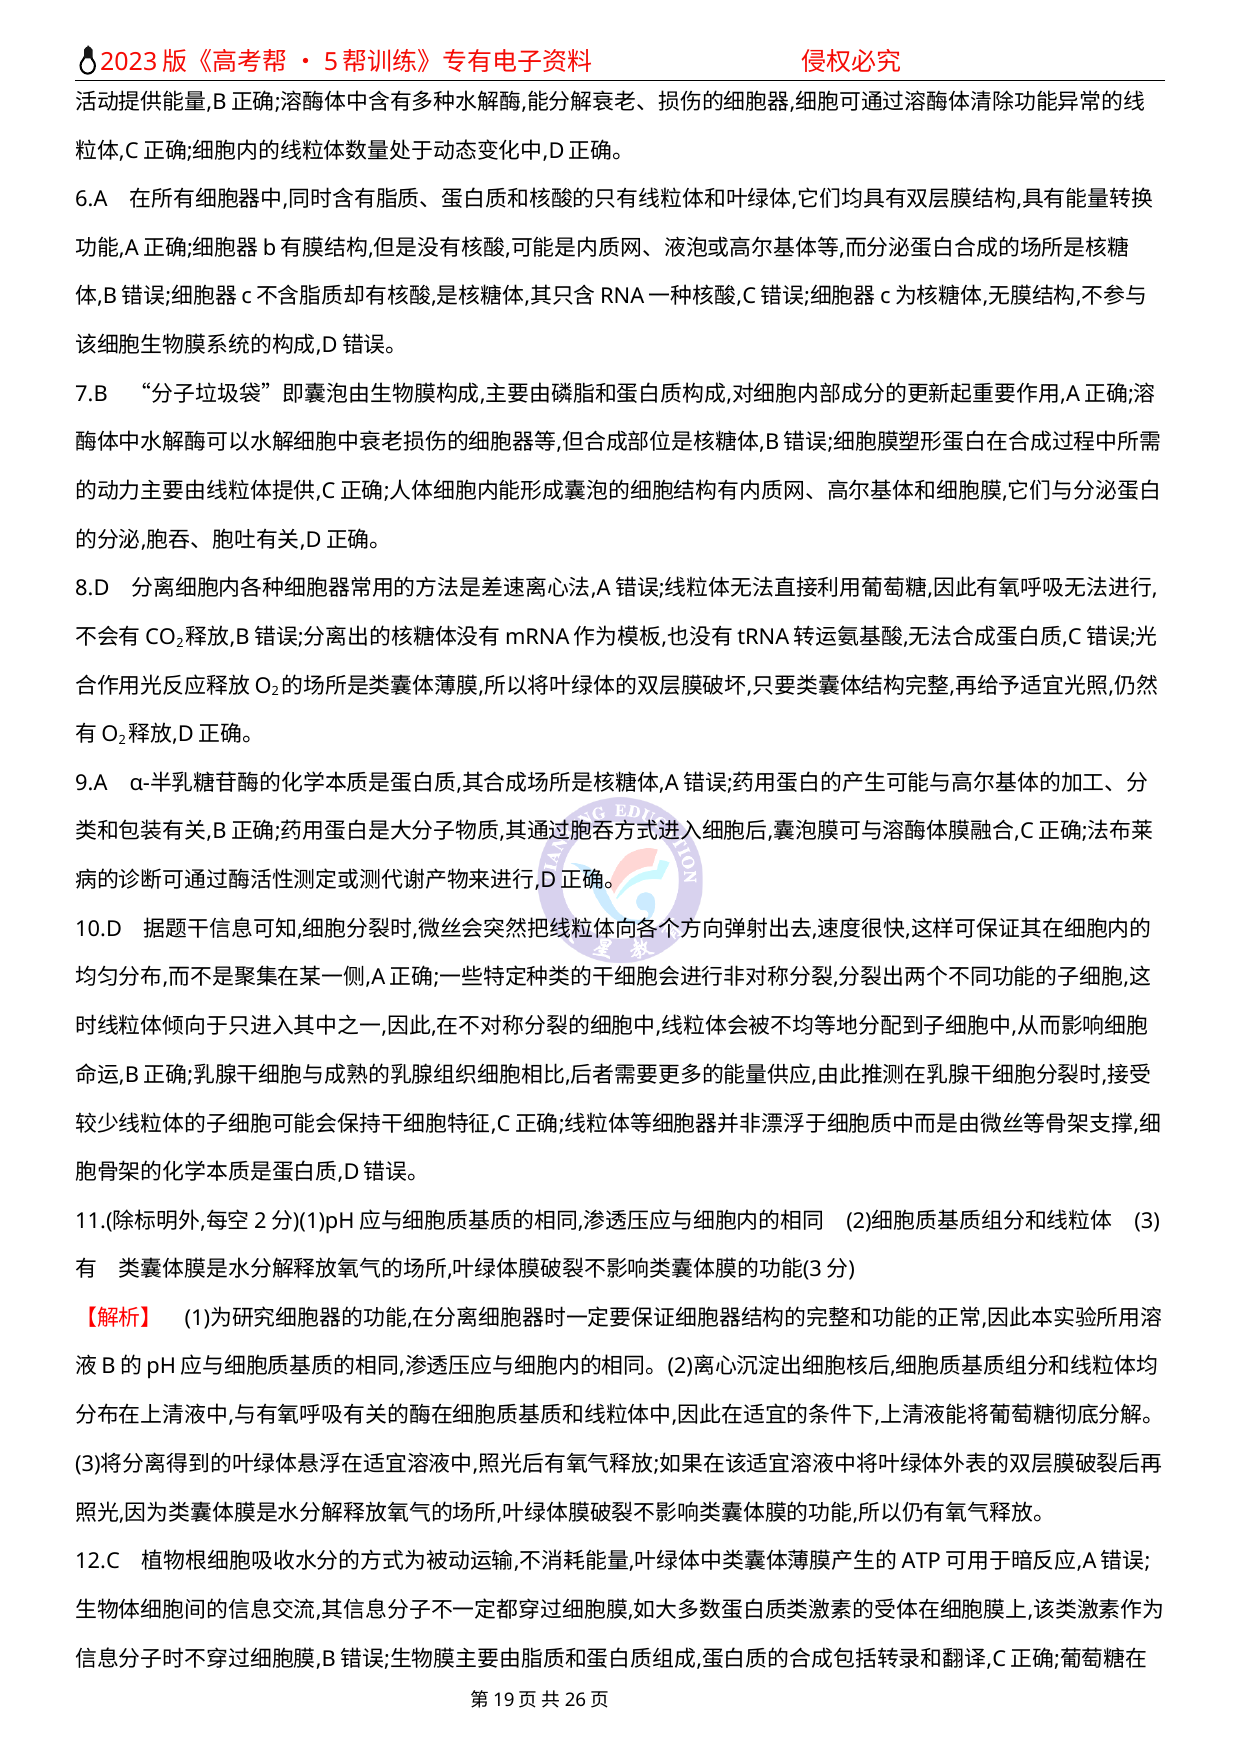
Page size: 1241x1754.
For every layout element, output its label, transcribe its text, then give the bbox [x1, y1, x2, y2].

text 9.A α-半乳糖苷酶的化学本质是蛋白质,其合成场所是核糖体,A错误;药用蛋白的产生可能与高尔基体的加工、分类和包装有关,B正确;药用蛋白是大分子物质,其通过胞吞方式进入细胞后,囊泡膜可与溶酶体膜融合,C正确;法布莱病的诊断可通过酶活性测定或测代谢产物来进行,D正确。 [75, 764, 1165, 894]
text 6.A 在所有细胞器中,同时含有脂质、蛋白质和核酸的只有线粒体和叶绿体,它们均具有双层膜结构,具有能量转换功能,A正确;细胞器b有膜结构,但是没有核酸,可能是内质网、液泡或高尔基体等,而分泌蛋白合成的场所是核糖体,B错误;细胞器c不含脂质却有核酸,是核糖体,其只含RNA一种核酸,C错误;细胞器c为核糖体,无膜结构,不参与该细胞生物膜系统的构成,D错误。 [75, 181, 1165, 359]
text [75, 1543, 1165, 1673]
text 10.D 据题干信息可知,细胞分裂时,微丝会突然把线粒体向各个方向弹射出去,速度很快,这样可保证其在细胞内的均匀分布,而不是聚集在某一侧,A正确;一些特定种类的干细胞会进行非对称分裂,分裂出两个不同功能的子细胞,这时线粒体倾向于只进入其中之一,因此,在不对称分裂的细胞中,线粒体会被不均等地分配到子细胞中,从而影响细胞命运,B正确;乳腺干细胞与成熟的乳腺组织细胞相比,后者需要更多的能量供应,由此推测在乳腺干细胞分裂时,接受较少线粒体的子细胞可能会保持干细胞特征,C正确;线粒体等细胞器并非漂浮于细胞质中而是由微丝等骨架支撑,细胞骨架的化学本质是蛋白质,D错误。 [75, 910, 1165, 1186]
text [75, 83, 1165, 165]
text 11.(除标明外,每空2分)(1)pH应与细胞质基质的相同,渗透压应与细胞内的相同 (2)细胞质基质组分和线粒体 (3)有 类囊体膜是水分解释放氧气的场所,叶绿体膜破裂不影响类囊体膜的功能(3分) [75, 1202, 1165, 1283]
text 8.D 分离细胞内各种细胞器常用的方法是差速离心法,A错误;线粒体无法直接利用葡萄糖,因此有氧呼吸无法进行,不会有CO2释放,B错误;分离出的核糖体没有mRNA作为模板,也没有tRNA转运氨基酸,无法合成蛋白质,C错误;光合作用光反应释放O2的场所是类囊体薄膜,所以将叶绿体的双层膜破坏,只要类囊体结构完整,再给予适宜光照,仍然有O2释放,D正确。 [75, 570, 1165, 748]
text 7.B “分子垃圾袋”即囊泡由生物膜构成,主要由磷脂和蛋白质构成,对细胞内部成分的更新起重要作用,A正确;溶酶体中水解酶可以水解细胞中衰老损伤的细胞器等,但合成部位是核糖体,B错误;细胞膜塑形蛋白在合成过程中所需的动力主要由线粒体提供,C正确;人体细胞内能形成囊泡的细胞结构有内质网、高尔基体和细胞膜,它们与分泌蛋白的分泌,胞吞、胞吐有关,D正确。 [75, 375, 1165, 554]
text 【解析】 (1)为研究细胞器的功能,在分离细胞器时一定要保证细胞器结构的完整和功能的正常,因此本实验所用溶液B的pH应与细胞质基质的相同,渗透压应与细胞内的相同。(2)离心沉淀出细胞核后,细胞质基质组分和线粒体均分布在上清液中,与有氧呼吸有关的酶在细胞质基质和线粒体中,因此在适宜的条件下,上清液能将葡萄糖彻底分解。(3)将分离得到的叶绿体悬浮在适宜溶液中,照光后有氧气释放;如果在该适宜溶液中将叶绿体外表的双层膜破裂后再照光,因为类囊体膜是水分解释放氧气的场所,叶绿体膜破裂不影响类囊体膜的功能,所以仍有氧气释放。 [75, 1299, 1165, 1527]
